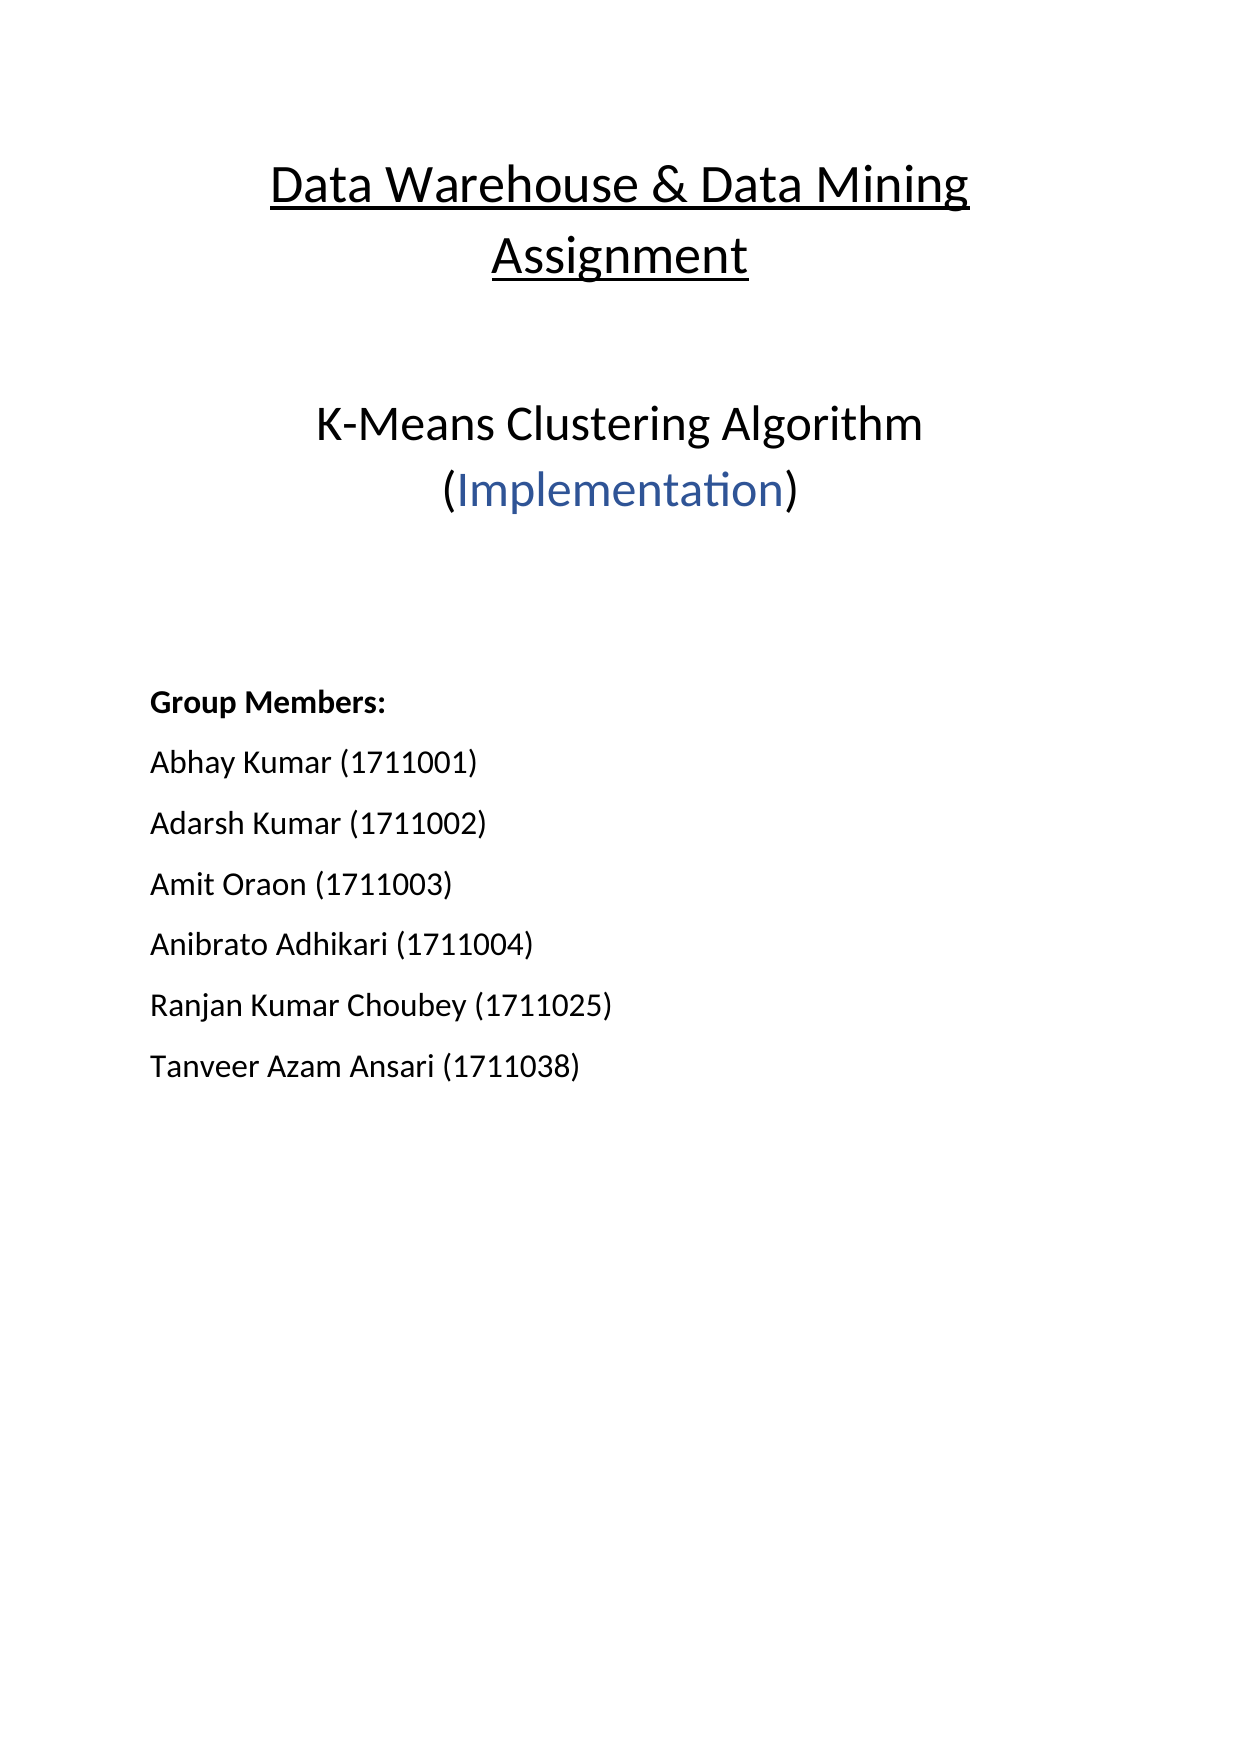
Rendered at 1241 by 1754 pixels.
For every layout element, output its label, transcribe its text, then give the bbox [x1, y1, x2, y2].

text Adarsh Kumar (1711002) [150, 802, 1090, 843]
text Amit Oraon (1711003) [150, 863, 1090, 903]
text Tanveer Azam Ansari (1711038) [150, 1044, 1090, 1085]
text Group Members: [150, 681, 1090, 722]
text K-Means Clustering Algorithm (Implementation) [150, 392, 1090, 519]
text Data Warehouse & Data Mining Assignment [150, 150, 1090, 287]
text Ranjan Kumar Choubey (1711025) [150, 984, 1090, 1025]
text Abhay Kumar (1711001) [150, 741, 1090, 782]
text Anibrato Adhikari (1711004) [150, 923, 1090, 964]
